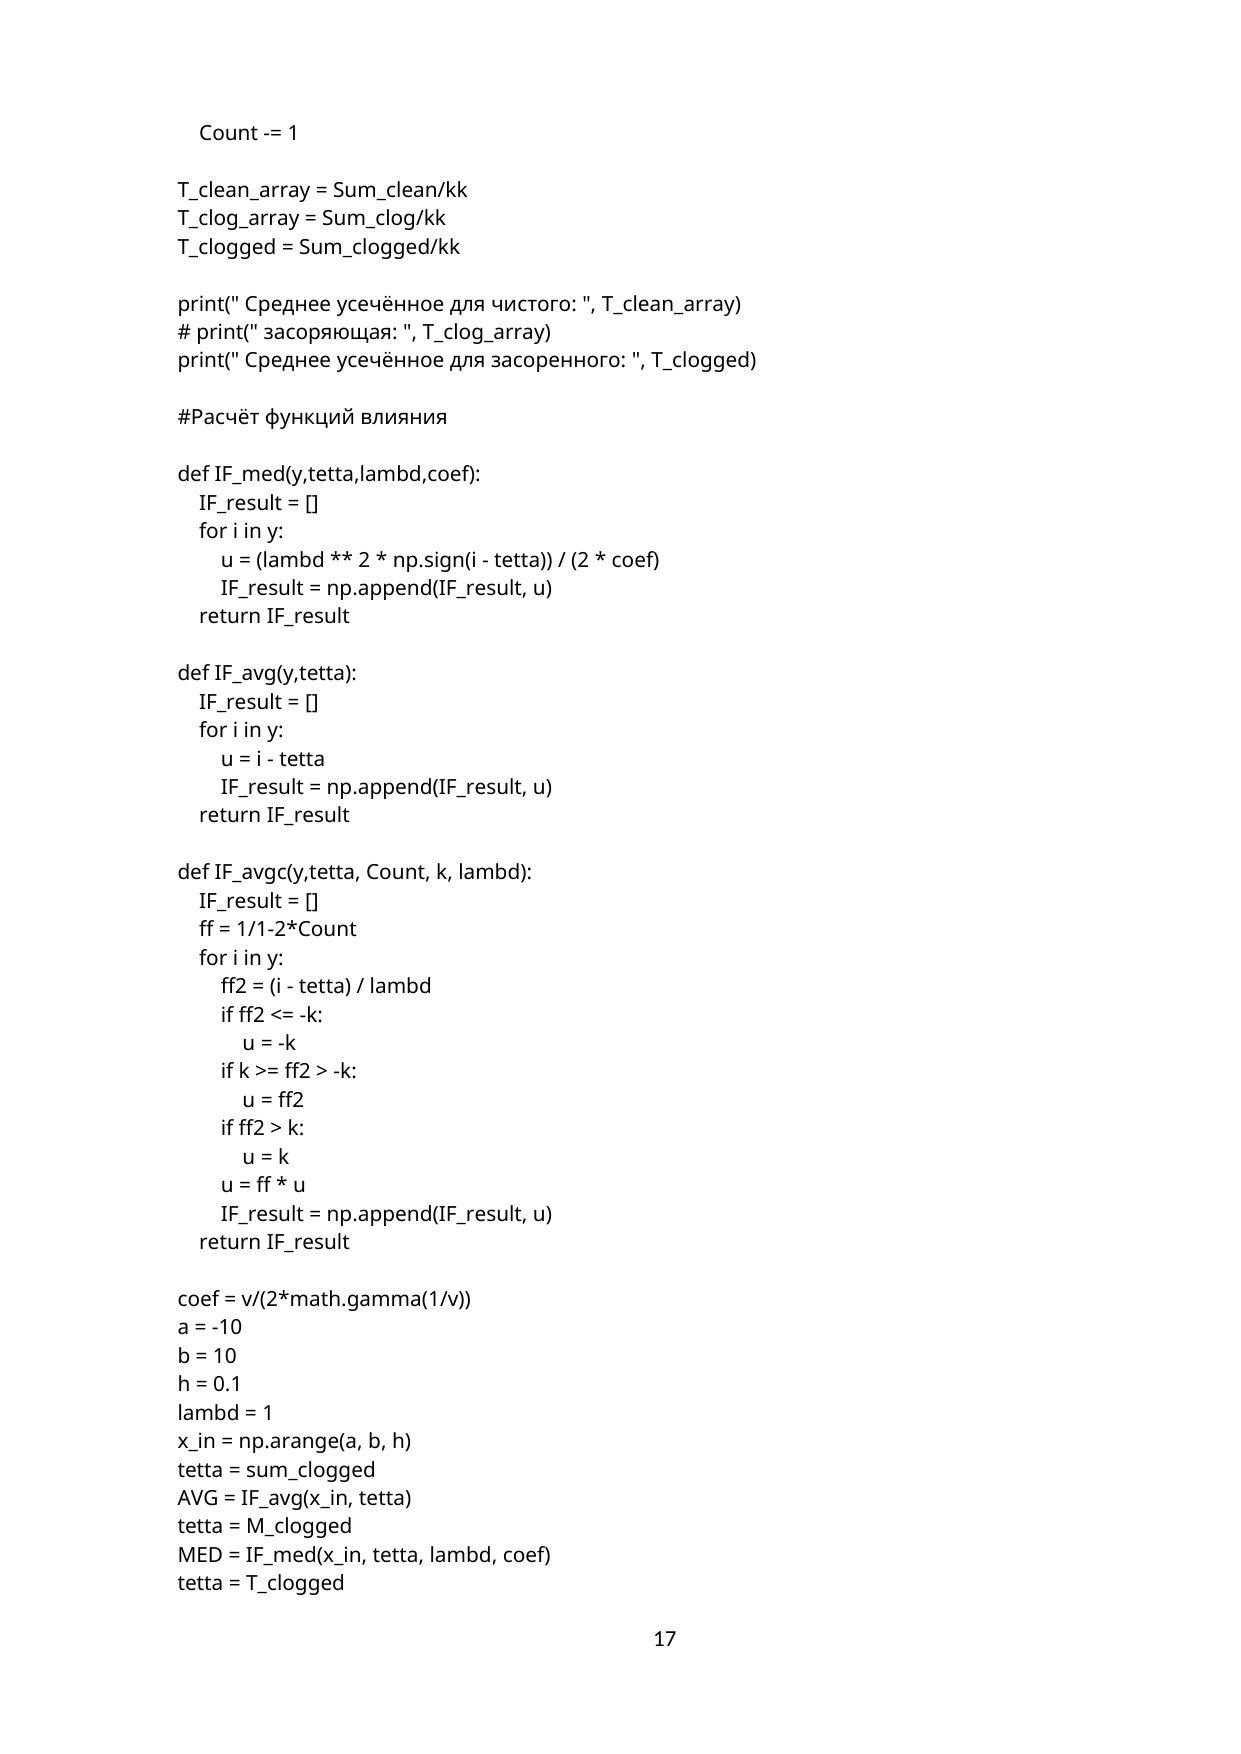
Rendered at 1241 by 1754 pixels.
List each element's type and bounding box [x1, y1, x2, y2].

text [177, 118, 1152, 1597]
